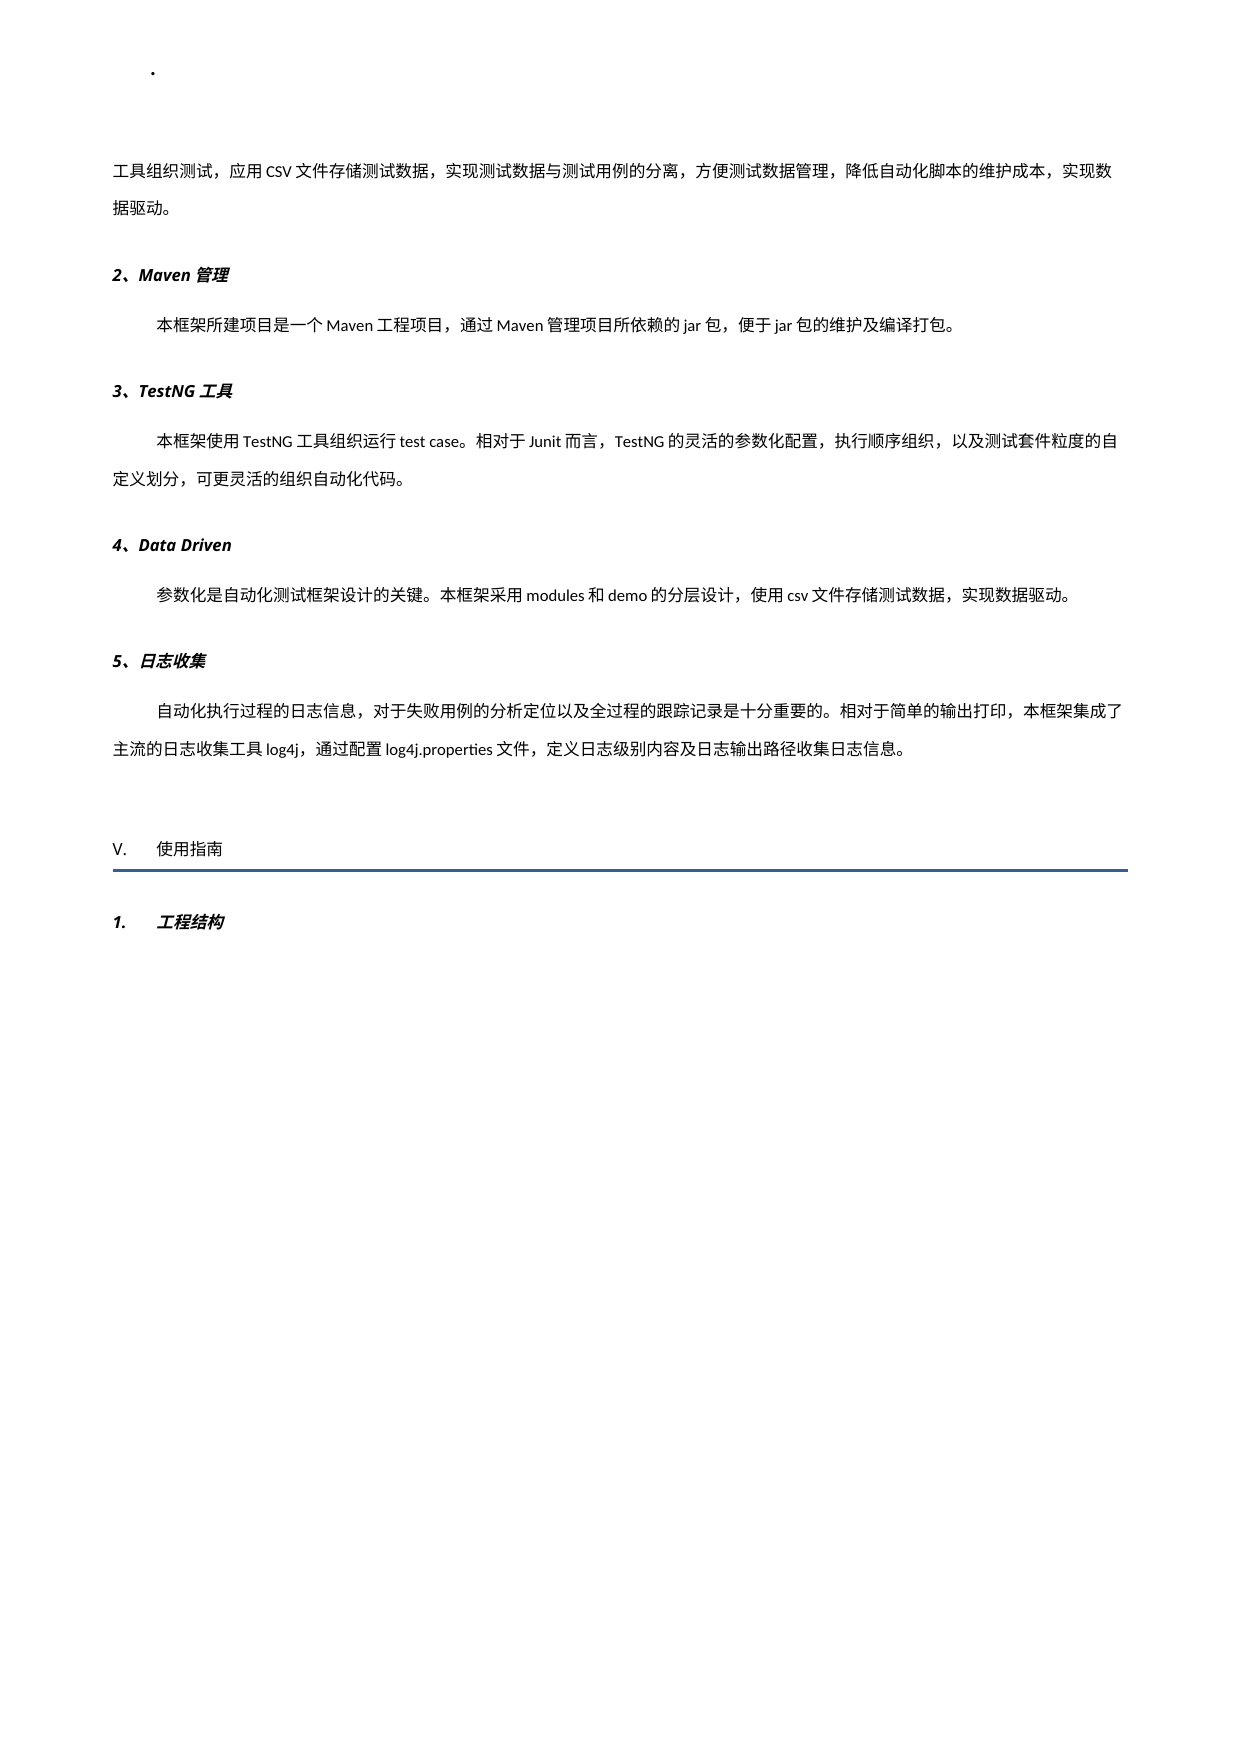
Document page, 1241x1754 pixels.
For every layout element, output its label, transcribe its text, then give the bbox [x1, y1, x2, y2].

list 4、Data Driven [112, 526, 1128, 563]
text 自动化执行过程的日志信息，对于失败用例的分析定位以及全过程的跟踪记录是十分重要的。相对于简单的输出打印，本框架集成了主流的日志收集工具log4j，通过配置log4j.properties文件，定义日志级别内容及日志输出路径收集日志信息。 [112, 692, 1128, 767]
text 参数化是自动化测试框架设计的关键。本框架采用modules和demo的分层设计，使用csv文件存储测试数据，实现数据驱动。 [112, 575, 1128, 613]
text 使用指南 [112, 829, 1128, 872]
text 本框架使用TestNG工具组织运行test case。相对于Junit而言，TestNG的灵活的参数化配置，执行顺序组织，以及测试套件粒度的自定义划分，可更灵活的组织自动化代码。 [112, 421, 1128, 496]
text 本框架所建项目是一个Maven工程项目，通过Maven管理项目所依赖的jar包，便于jar包的维护及编译打包。 [112, 305, 1128, 342]
list 5、日志收集 [112, 642, 1128, 679]
list 3、TestNG工具 [112, 372, 1128, 409]
list 工程结构 [112, 903, 1128, 941]
list 2、Maven管理 [112, 255, 1128, 293]
text 工具组织测试，应用CSV文件存储测试数据，实现测试数据与测试用例的分离，方便测试数据管理，降低自动化脚本的维护成本，实现数据驱动。 [112, 151, 1128, 226]
